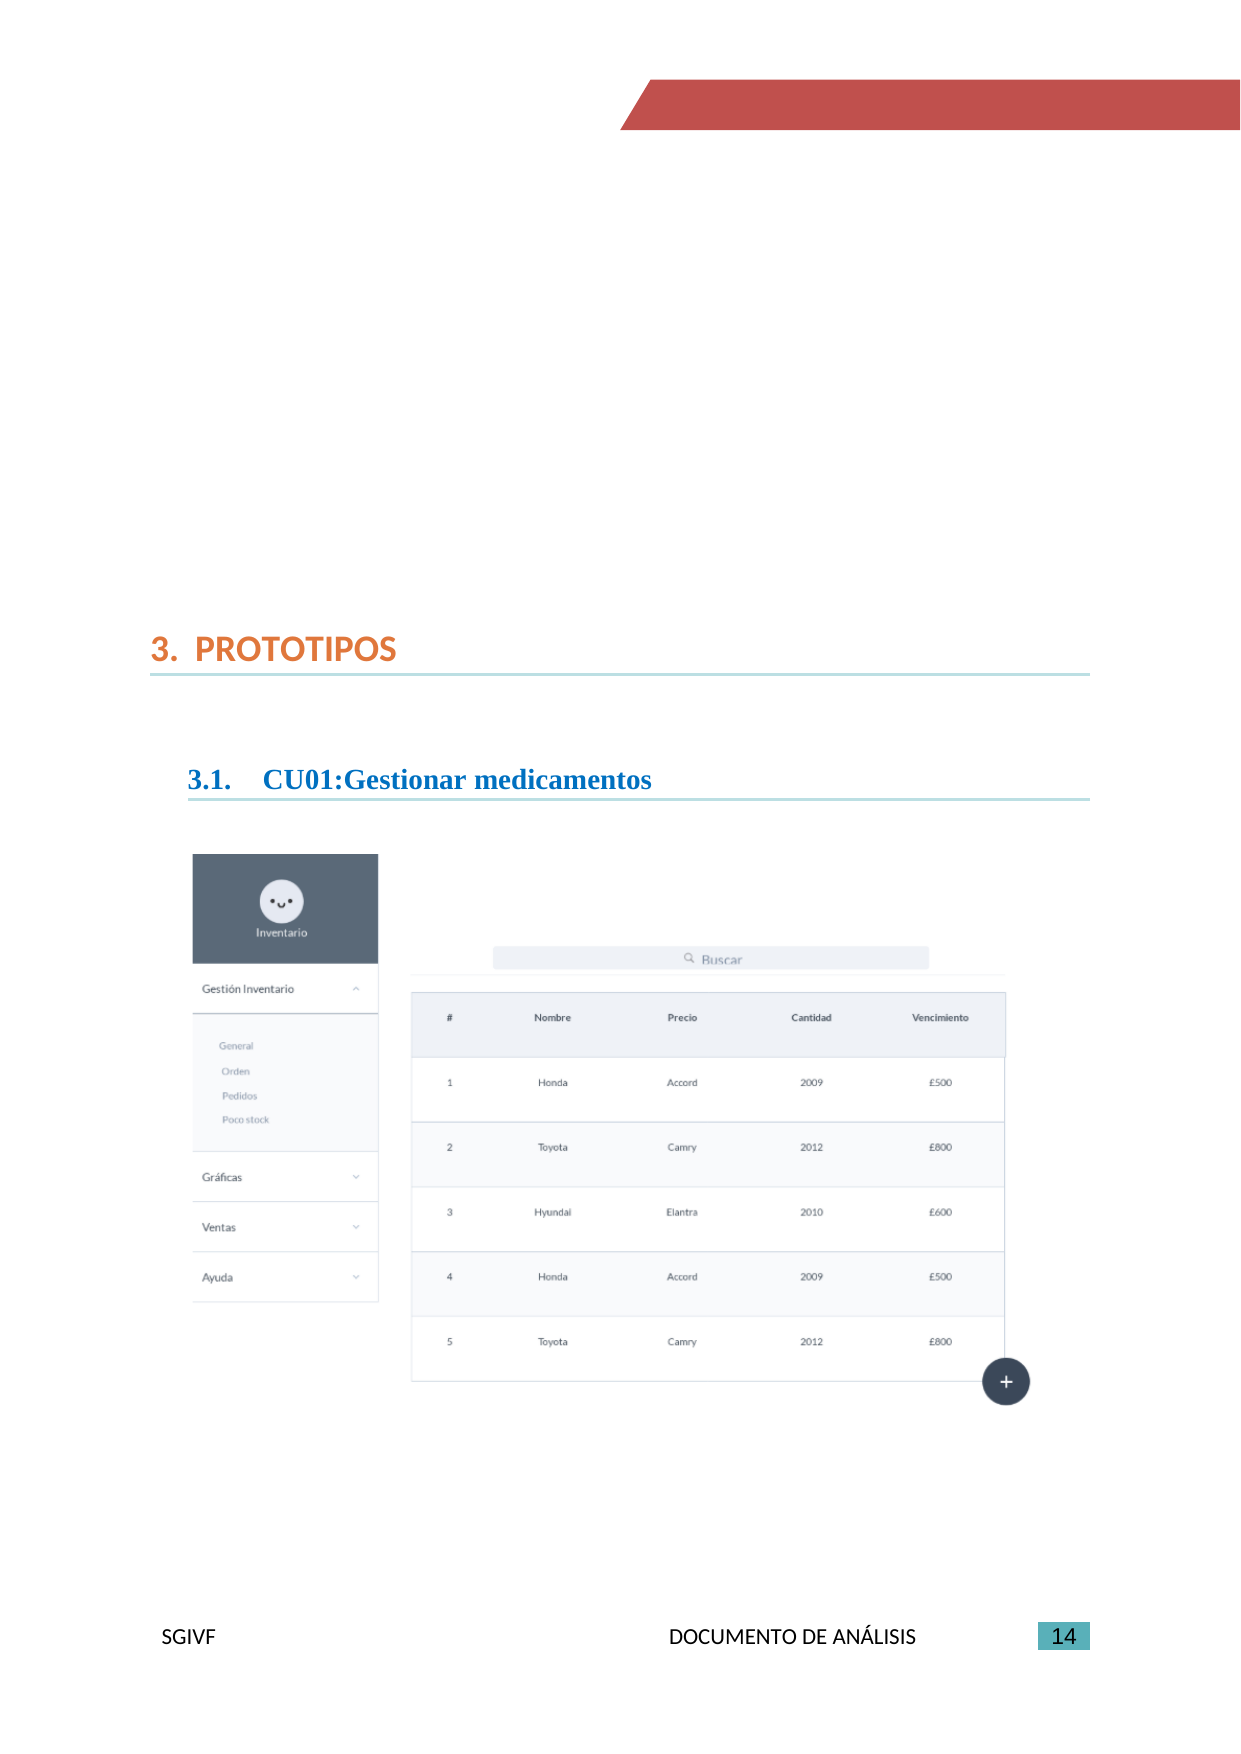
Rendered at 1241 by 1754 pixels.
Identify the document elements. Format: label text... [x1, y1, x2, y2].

picture [192, 854, 1048, 1430]
list CU01:Gestionar medicamentos [187, 762, 1090, 801]
list PROTOTIPOS [150, 625, 1090, 673]
